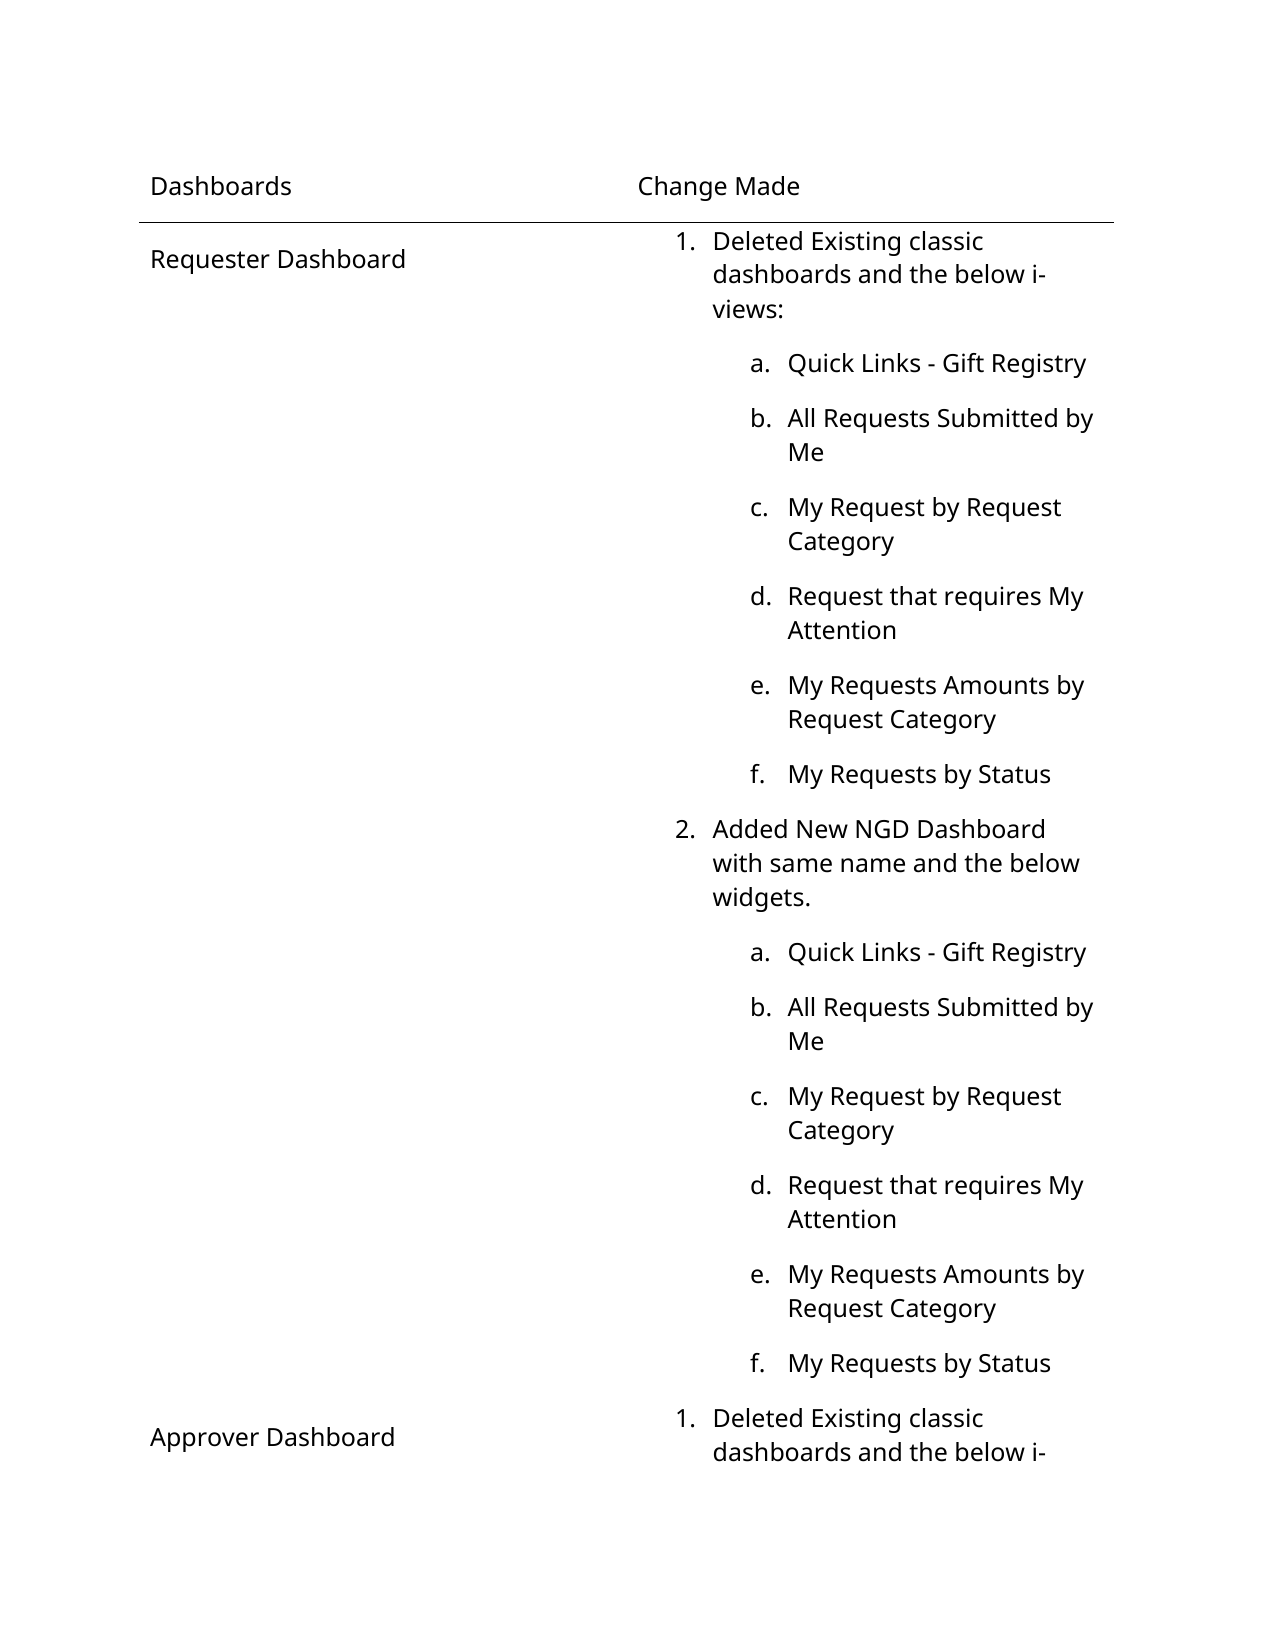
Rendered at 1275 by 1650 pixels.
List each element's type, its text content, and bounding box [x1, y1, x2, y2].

table_cell Deleted Existing classic dashboards and the below i-views: Quick Links - Gift Registry All Requests Submitted by Me My Request by Request Category Request that requires My Attention My Requests Amounts by Request Category My Requests by Status Added New NGD Dashboard with same name and the below widgets. Quick Links - Gift Registry All Requests Submitted by Me My Request by Request Category Request that requires My Attention My Requests Amounts by Request Category My Requests by Status [626, 223, 1114, 1400]
table_cell Requester Dashboard [139, 223, 626, 1400]
table_header Change Made [626, 150, 1114, 222]
table_header Dashboards [139, 150, 626, 222]
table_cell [626, 1400, 1114, 1472]
table_cell Approver Dashboard [139, 1400, 626, 1472]
